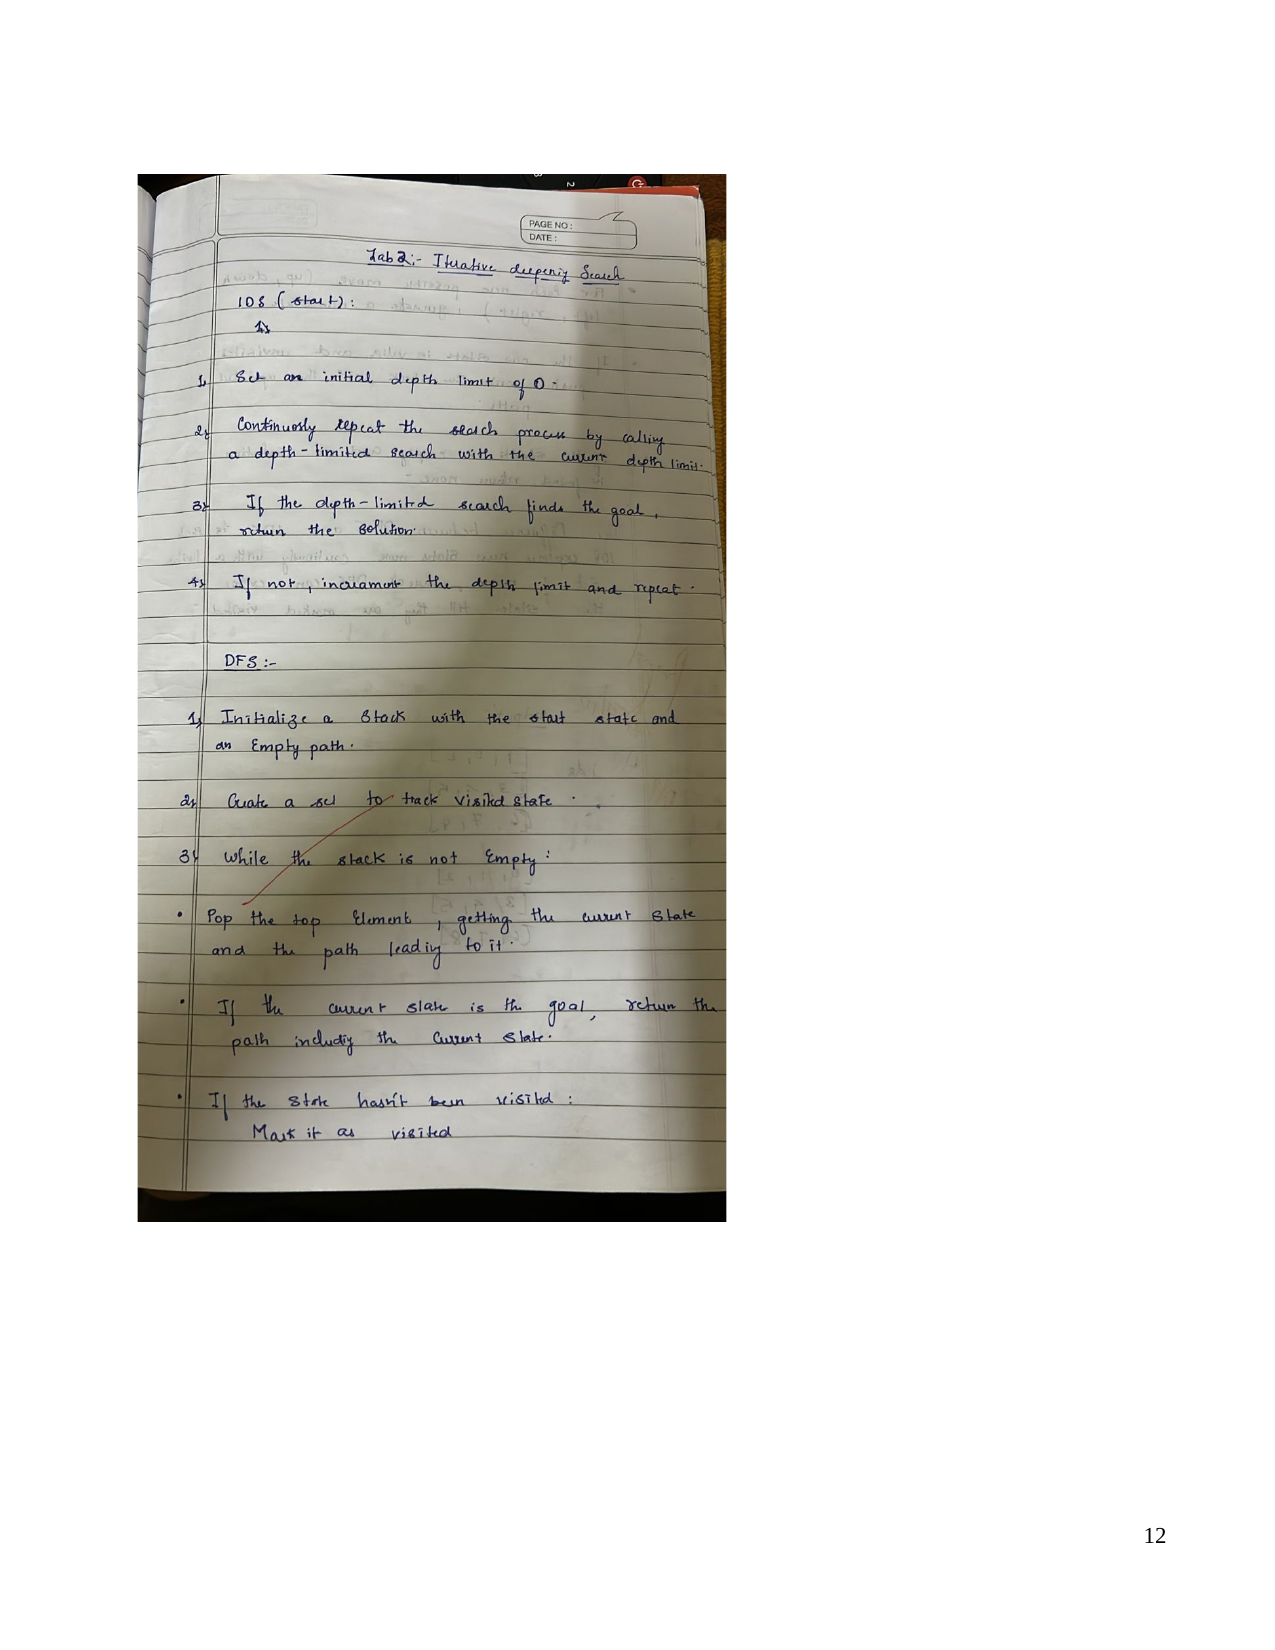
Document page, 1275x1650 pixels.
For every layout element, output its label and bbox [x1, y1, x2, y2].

picture [137, 174, 727, 1222]
